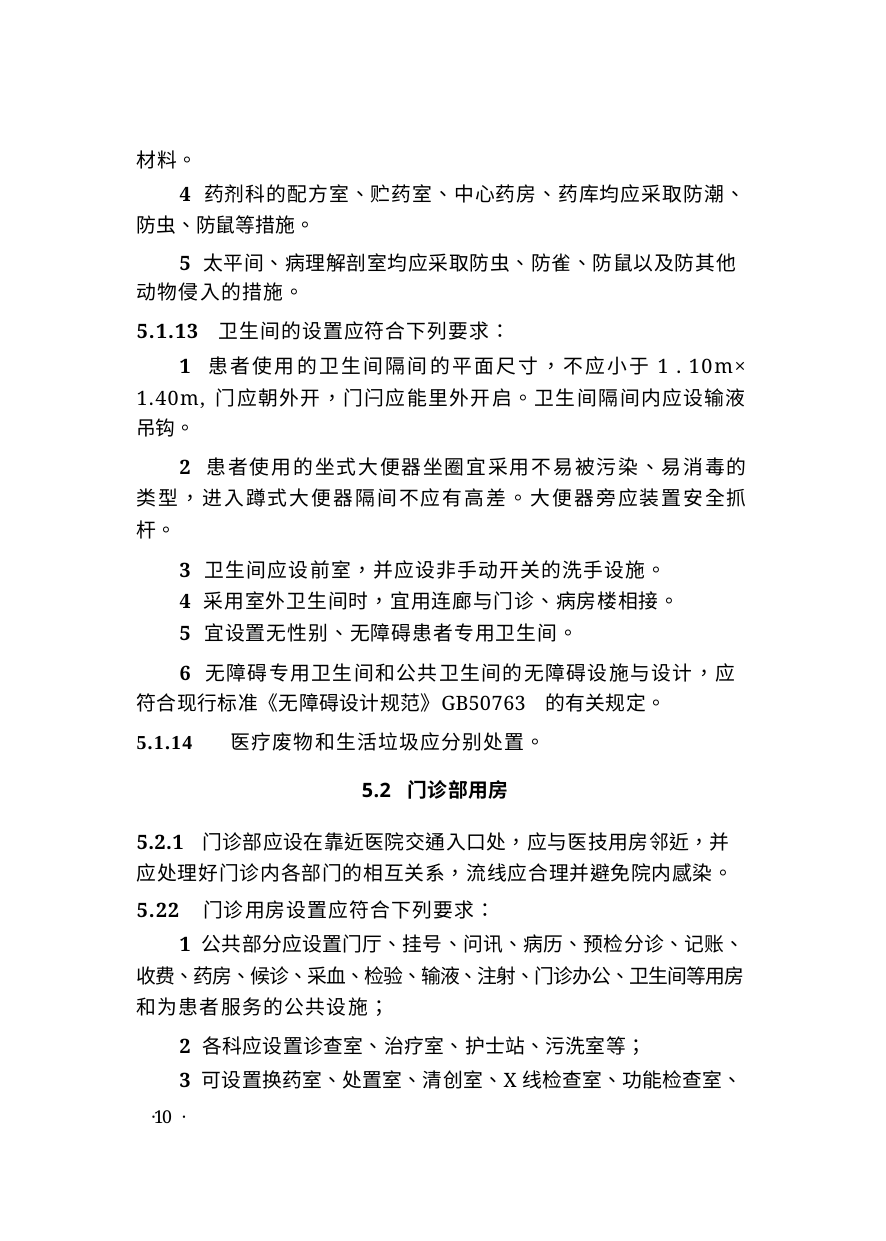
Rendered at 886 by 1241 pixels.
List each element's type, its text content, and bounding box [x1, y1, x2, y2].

text 5.2 门诊部用房 [362, 778, 755, 802]
text 4 药剂科的配方室、贮药室、中心药房、药库均应采取防潮、 防虫、防鼠等措施。 [136, 181, 755, 238]
text 5.22 门诊用房设置应符合下列要求： [137, 898, 755, 923]
text 5.2.1 门诊部应设在靠近医院交通入口处，应与医技用房邻近，并 应处理好门诊内各部门的相互关系，流线应合理并避免院内感染。 [136, 828, 746, 886]
text 2 患者使用的坐式大便器坐圈宜采用不易被污染、易消毒的 类型，进入蹲式大便器隔间不应有高差。大便器旁应装置安全抓 杆。 [136, 453, 746, 543]
text 1 患者使用的卫生间隔间的平面尺寸，不应小于1 . 10m× 1.40m, 门应朝外开，门闩应能里外开启。卫生间隔间内应设输液 吊钩。 [136, 353, 746, 442]
text 6 无障碍专用卫生间和公共卫生间的无障碍设施与设计，应 符合现行标准《无障碍设计规范》GB50763 的有关规定。 [136, 659, 746, 716]
text 材料。 [136, 147, 755, 172]
text 5 太平间、病理解剖室均应采取防虫、防雀、防鼠以及防其他 动物侵入的措施。 [136, 249, 746, 305]
text 5.1.13 卫生间的设置应符合下列要求： [137, 319, 755, 343]
text 3 卫生间应设前室，并应设非手动开关的洗手设施。 4 采用室外卫生间时，宜用连廊与门诊、病房楼相接。 5 宜设置无性别、无障碍患者专用卫生间。 [179, 557, 689, 646]
text 5.1.14 医疗废物和生活垃圾应分别处置。 [136, 729, 755, 754]
text 2 各科应设置诊查室、治疗室、护士站、污洗室等； [179, 1034, 755, 1058]
text 1 公共部分应设置门厅、挂号、问讯、病历、预检分诊、记账、 收费、药房、候诊、采血、检验、输液、注射、门诊办公、卫生间等用房 和为患者服务的公共设施； [136, 931, 753, 1020]
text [136, 1066, 753, 1093]
